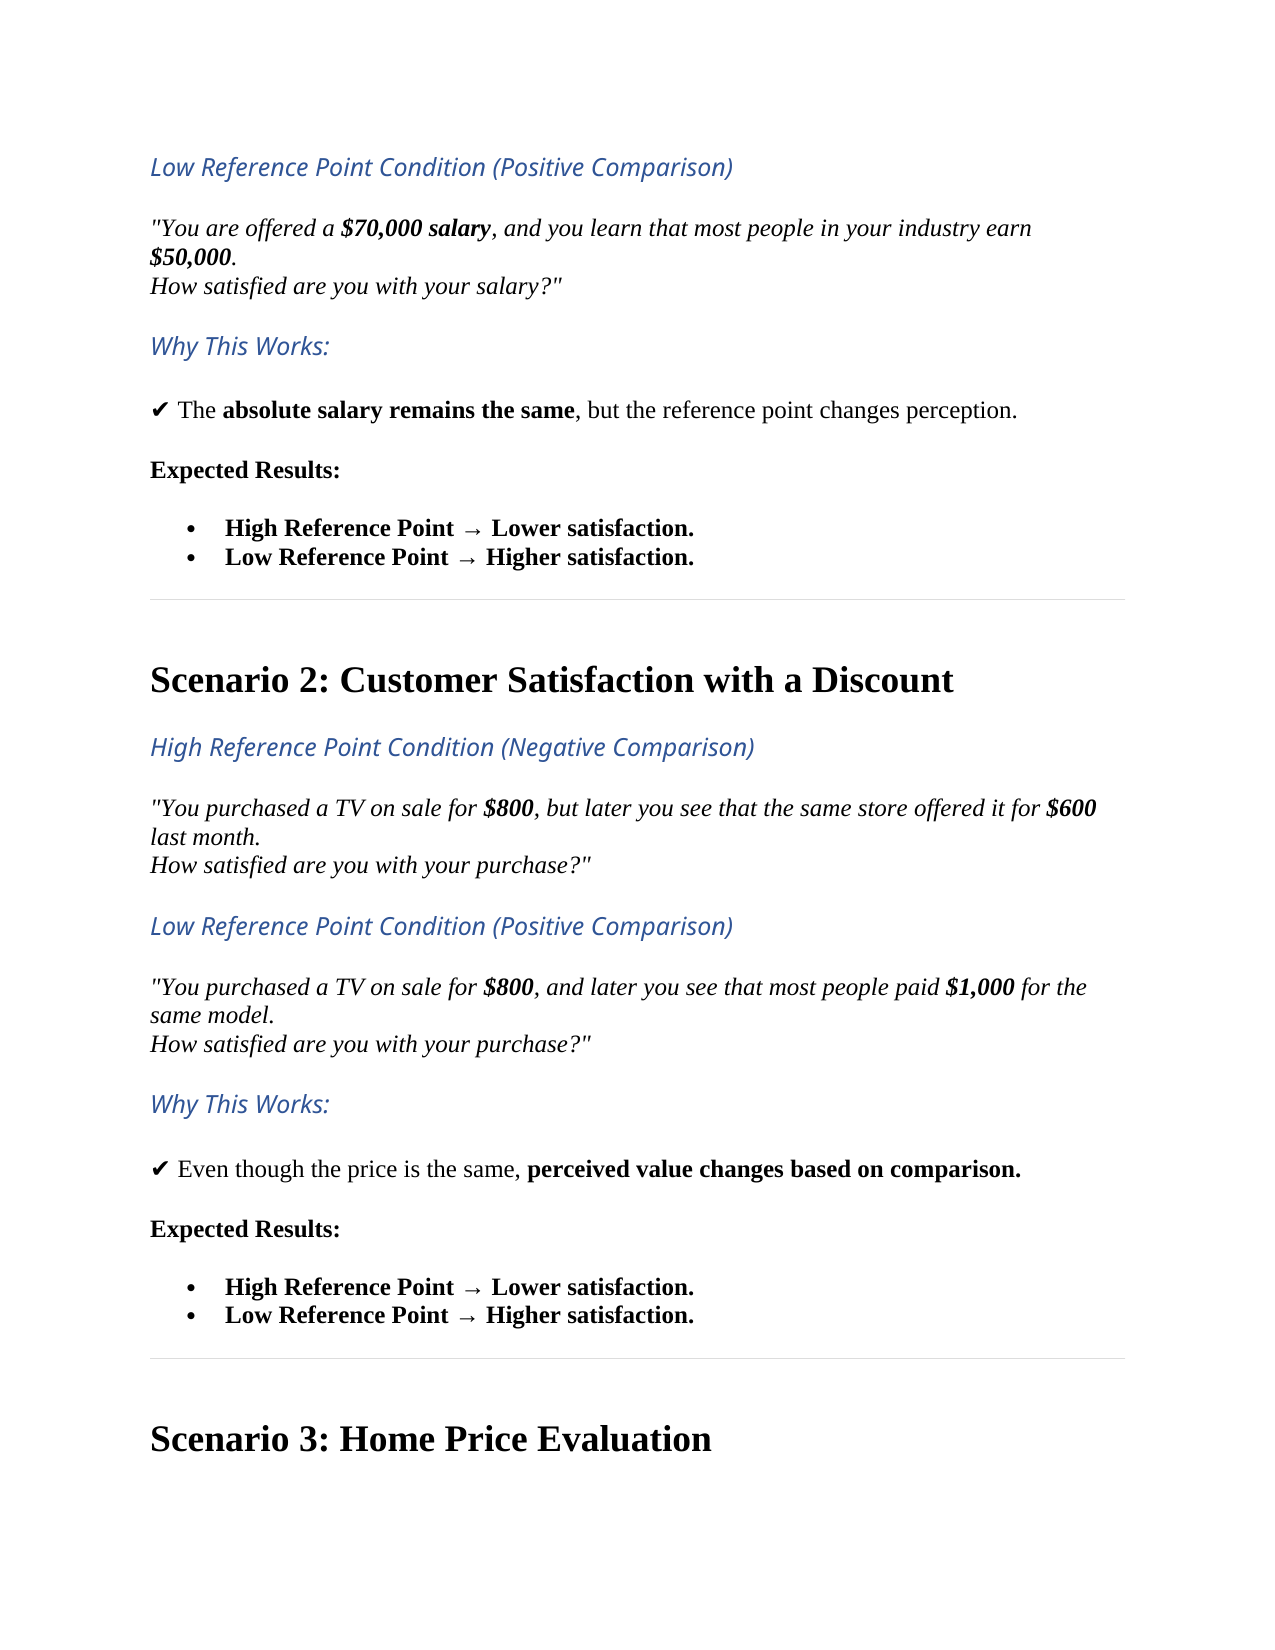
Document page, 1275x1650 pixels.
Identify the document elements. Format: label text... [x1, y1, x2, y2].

list Low Reference Point → Higher satisfaction. [187, 542, 1125, 571]
text "You purchased a TV on sale for $800, but later you see that the same store offered it for $600 last month. How satisfied are you with your purchase?" [150, 793, 1125, 879]
subtitle Scenario 3: Home Price Evaluation [150, 1416, 1125, 1459]
text Expected Results: [150, 455, 1125, 484]
subtitle High Reference Point Condition (Negative Comparison) [150, 730, 1125, 764]
list Low Reference Point → Higher satisfaction. [187, 1300, 1125, 1329]
list High Reference Point → Lower satisfaction. [187, 1272, 1125, 1300]
text ✔ Even though the price is the same, perceived value changes based on comparison. [150, 1150, 1125, 1184]
text ✔ The absolute salary remains the same, but the reference point changes perception. [150, 392, 1125, 426]
text "You purchased a TV on sale for $800, and later you see that most people paid $1,000 for the same model. How satisfied are you with your purchase?" [150, 972, 1125, 1058]
subtitle Low Reference Point Condition (Positive Comparison) [150, 908, 1125, 943]
subtitle Low Reference Point Condition (Positive Comparison) [150, 150, 1125, 184]
subtitle Why This Works: [150, 329, 1125, 363]
text "You are offered a $70,000 salary, and you learn that most people in your industry earn $50,000. How satisfied are you with your salary?" [150, 213, 1125, 299]
list High Reference Point → Lower satisfaction. [187, 513, 1125, 542]
text Expected Results: [150, 1214, 1125, 1242]
subtitle Why This Works: [150, 1087, 1125, 1121]
subtitle Scenario 2: Customer Satisfaction with a Discount [150, 658, 1125, 701]
